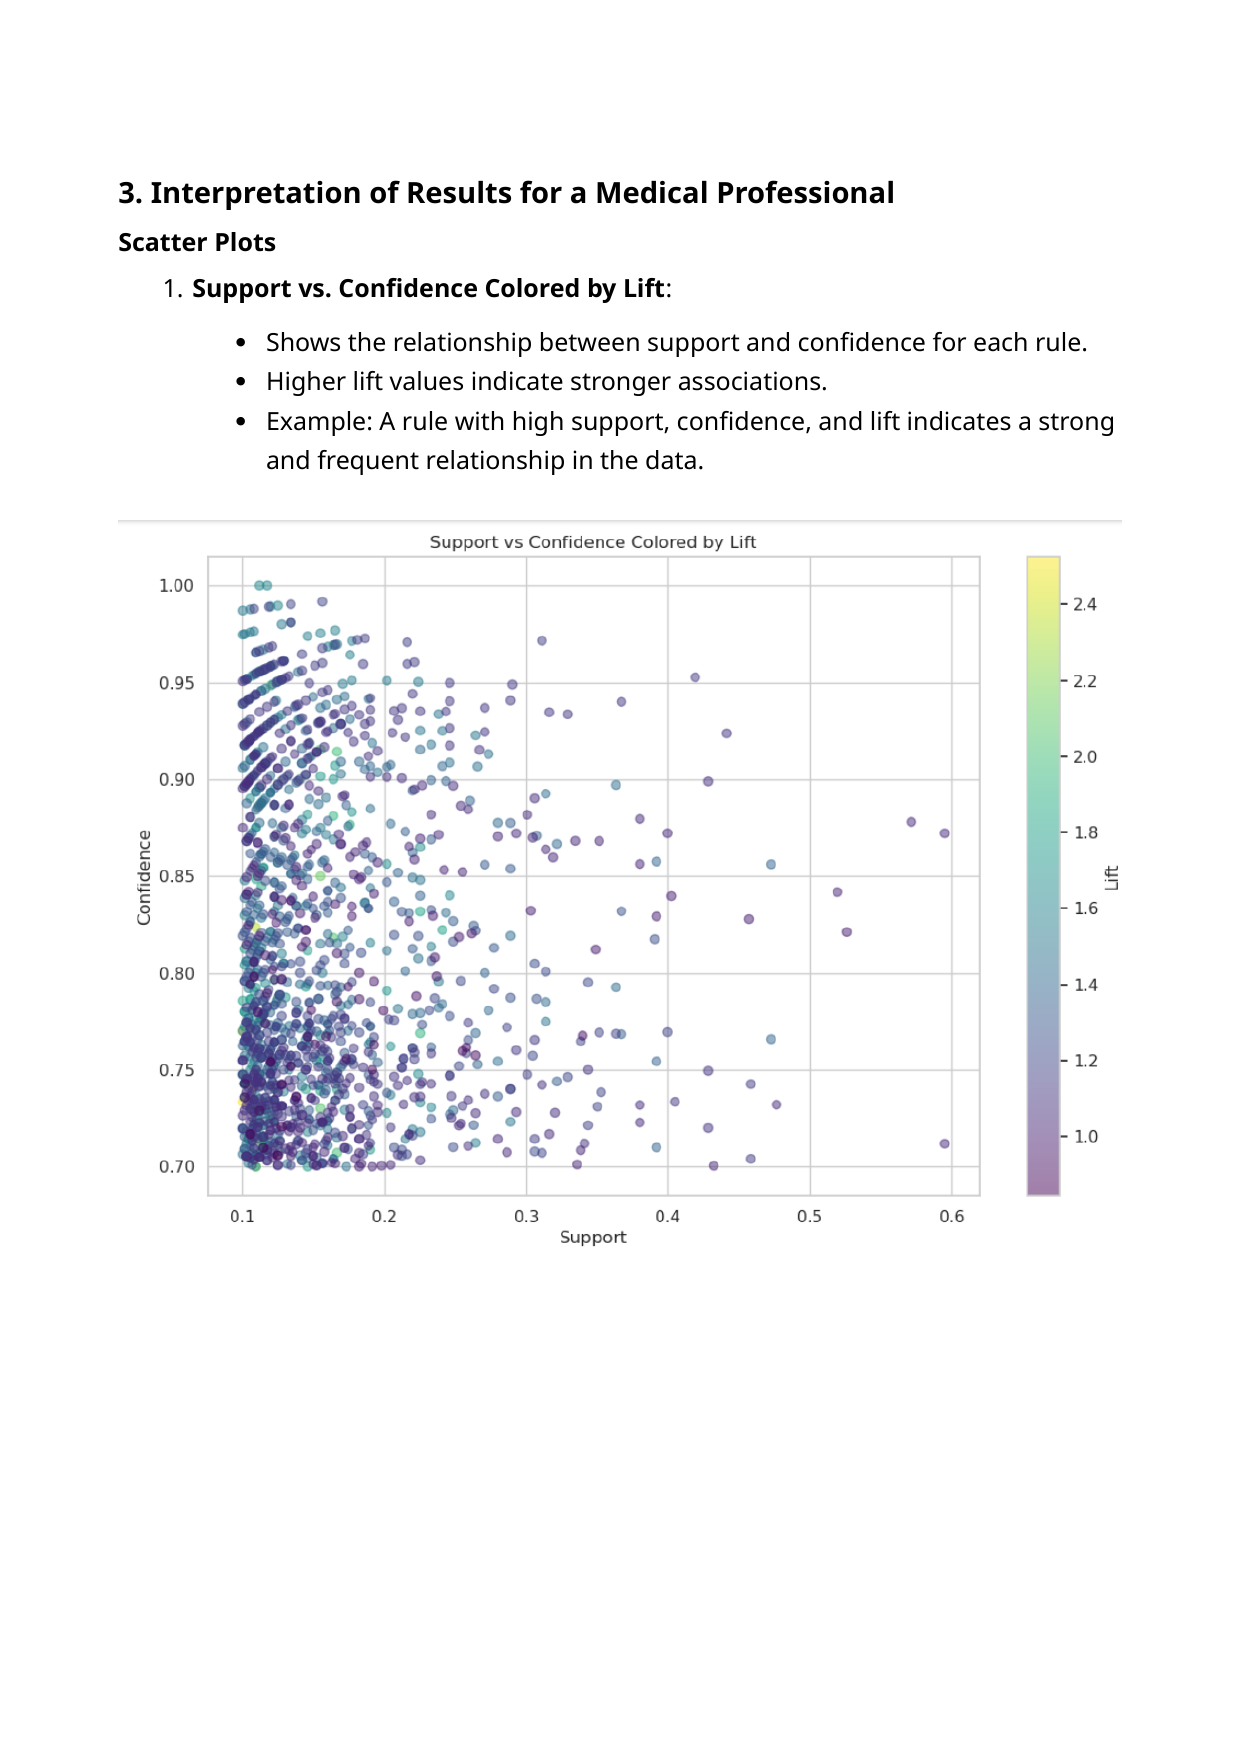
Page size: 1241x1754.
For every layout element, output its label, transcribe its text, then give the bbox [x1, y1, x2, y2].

list Shows the relationship between support and confidence for each rule. [236, 325, 1122, 359]
list Example: A rule with high support, confidence, and lift indicates a strong and frequent relationship in the data. [236, 403, 1122, 476]
list Higher lift values indicate stronger associations. [236, 364, 1122, 398]
subtitle Scatter Plots [118, 224, 1122, 259]
list Support vs. Confidence Colored by Lift: [162, 271, 1122, 305]
subtitle 3. Interpretation of Results for a Medical Professional [118, 172, 1122, 212]
picture [118, 520, 1123, 1259]
